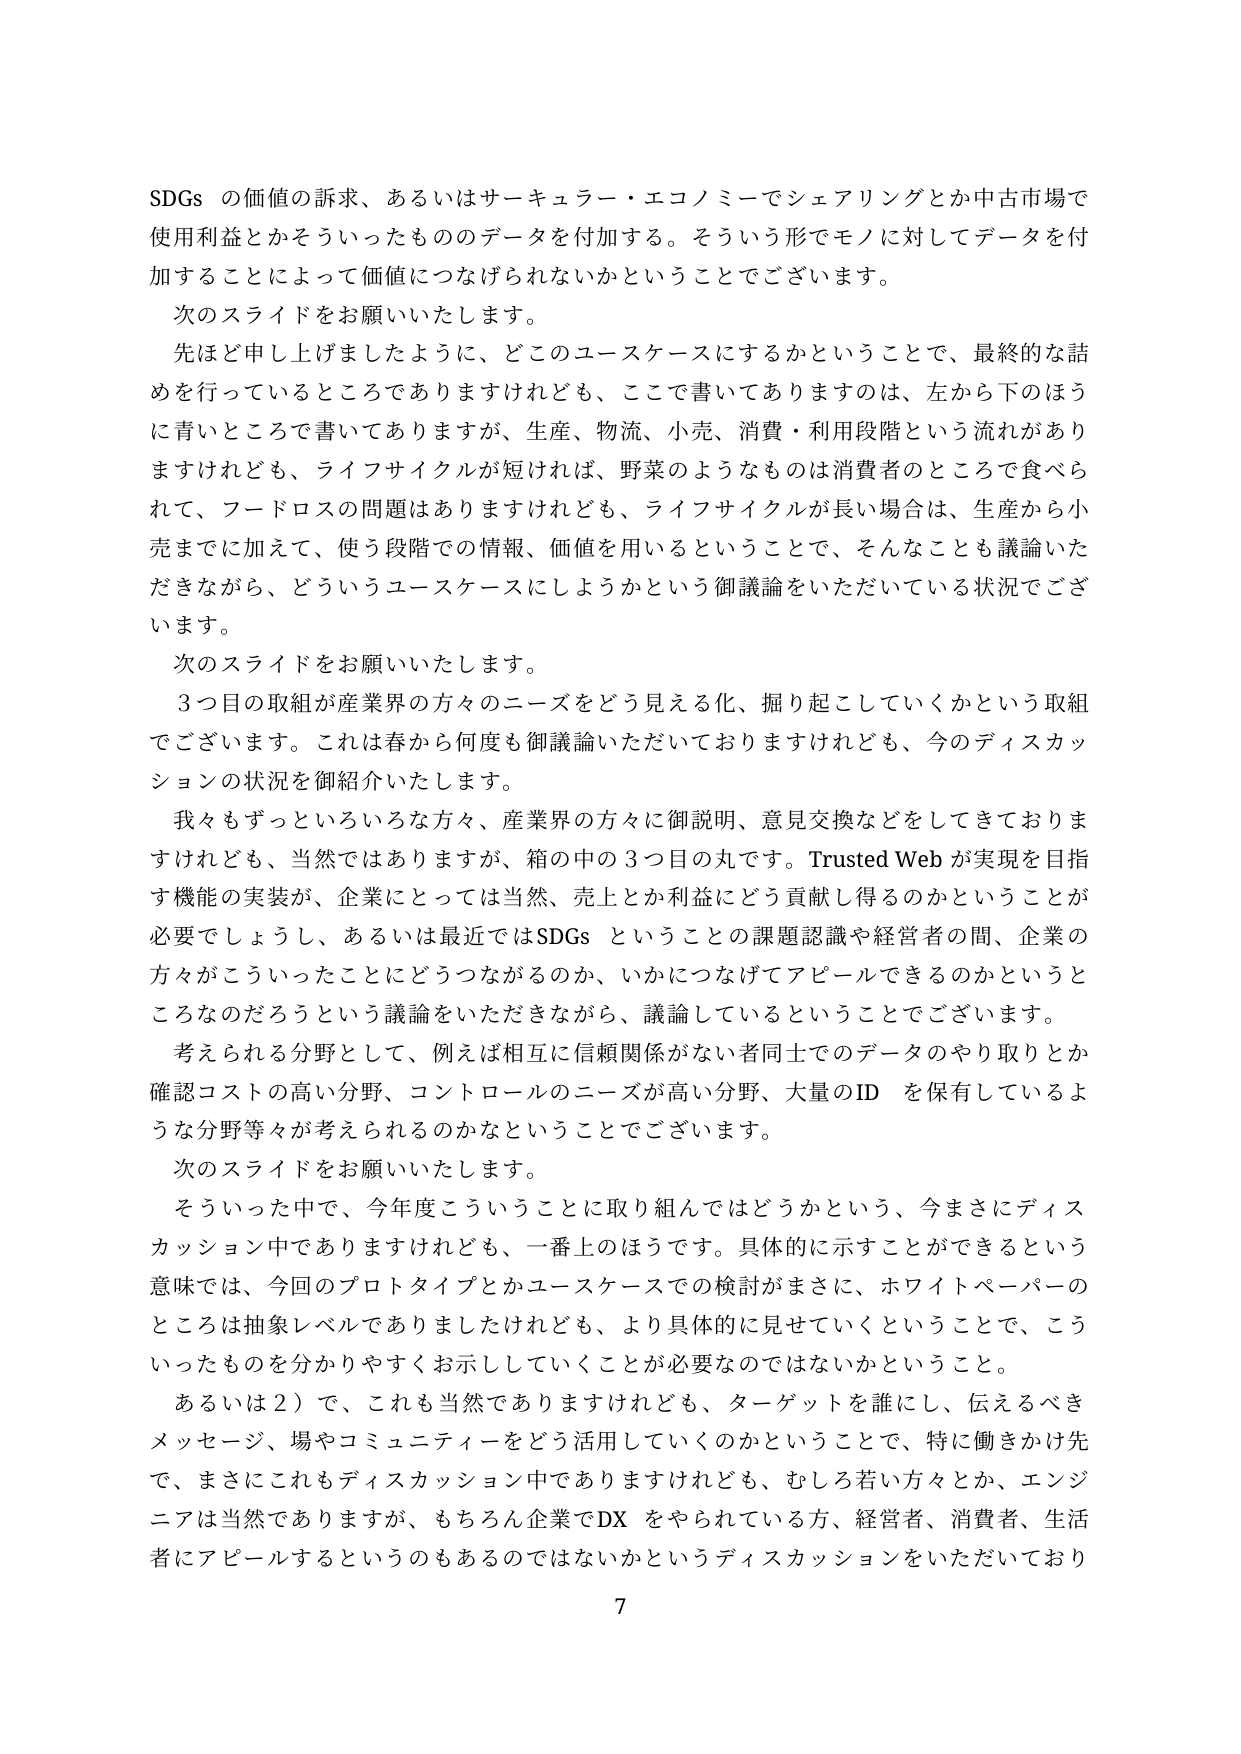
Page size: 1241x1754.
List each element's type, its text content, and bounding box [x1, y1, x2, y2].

text 次のスライドをお願いいたします。 [149, 644, 1091, 683]
text 先ほど申し上げましたように、どこのユースケースにするかということで、最終的な詰めを行っているところでありますけれども、ここで書いてありますのは、左から下のほうに青いところで書いてありますが、生産、物流、小売、消費・利用段階という流れがありますけれども、ライフサイクルが短ければ、野菜のようなものは消費者のところで食べられて、フードロスの問題はありますけれども、ライフサイクルが長い場合は、生産から小売までに加えて、使う段階での情報、価値を用いるということで、そんなことも議論いただきながら、どういうユースケースにしようかという御議論をいただいている状況でございます。 [149, 333, 1091, 644]
text 次のスライドをお願いいたします。 [149, 294, 1091, 333]
text 考えられる分野として、例えば相互に信頼関係がない者同士でのデータのやり取りとか確認コストの高い分野、コントロールのニーズが高い分野、大量のIDを保有しているような分野等々が考えられるのかなということでございます。 [149, 1032, 1091, 1149]
text そういった中で、今年度こういうことに取り組んではどうかという、今まさにディスカッション中でありますけれども、一番上のほうです。具体的に示すことができるという意味では、今回のプロトタイプとかユースケースでの検討がまさに、ホワイトペーパーのところは抽象レベルでありましたけれども、より具体的に見せていくということで、こういったものを分かりやすくお示ししていくことが必要なのではないかということ。 [149, 1188, 1091, 1382]
text 次のスライドをお願いいたします。 [149, 1149, 1091, 1188]
text ３つ目の取組が産業界の方々のニーズをどう見える化、掘り起こしていくかという取組でございます。これは春から何度も御議論いただいておりますけれども、今のディスカッションの状況を御紹介いたします。 [149, 683, 1091, 799]
text 我々もずっといろいろな方々、産業界の方々に御説明、意見交換などをしてきておりますけれども、当然ではありますが、箱の中の３つ目の丸です。Trusted Webが実現を目指す機能の実装が、企業にとっては当然、売上とか利益にどう貢献し得るのかということが必要でしょうし、あるいは最近ではSDGsということの課題認識や経営者の間、企業の方々がこういったことにどうつながるのか、いかにつなげてアピールできるのかというところなのだろうという議論をいただきながら、議論しているということでございます。 [149, 799, 1091, 1032]
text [149, 1382, 1091, 1576]
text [149, 178, 1091, 294]
